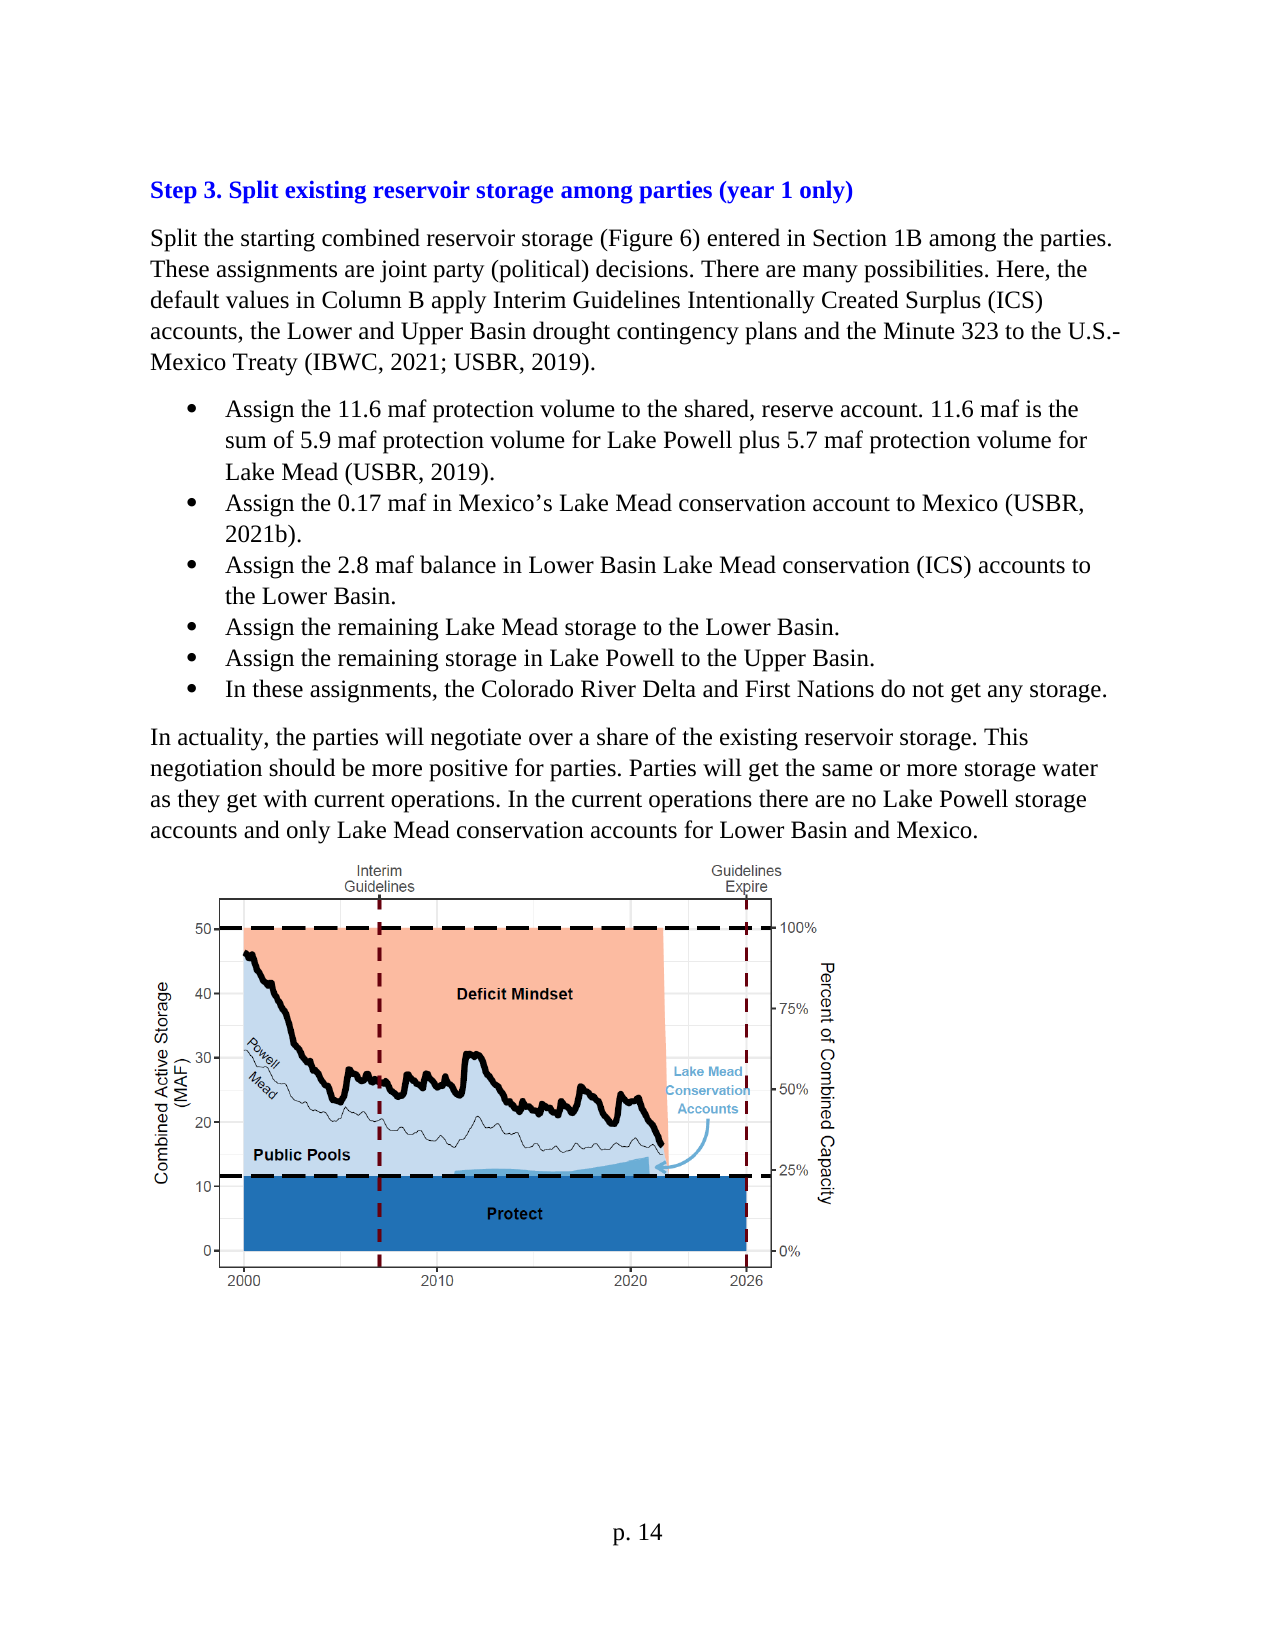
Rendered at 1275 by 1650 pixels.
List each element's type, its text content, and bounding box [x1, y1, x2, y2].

list In these assignments, the Colorado River Delta and First Nations do not get any storage. [187, 674, 1125, 703]
list Assign the 2.8 maf balance in Lower Basin Lake Mead conservation (ICS) accounts to the Lower Basin. [187, 550, 1125, 609]
list Assign the 11.6 maf protection volume to the shared, reserve account. 11.6 maf is the sum of 5.9 maf protection volume for Lake Powell plus 5.7 maf protection volume for Lake Mead (USBR, 2019). [187, 394, 1125, 485]
list Assign the 0.17 maf in Mexico’s Lake Mead conservation account to Mexico (USBR, 2021b). [187, 488, 1125, 547]
text In actuality, the parties will negotiate over a share of the existing reservoir storage. This negotiation should be more positive for parties. Parties will get the same or more storage water as they get with current operations. In the current operations there are no Lake Powell storage accounts and only Lake Mead conservation accounts for Lower Basin and Mexico. [150, 722, 1125, 843]
subtitle Step 3. Split existing reservoir storage among parties (year 1 only) [150, 175, 1125, 204]
list Assign the remaining storage in Lake Powell to the Upper Basin. [187, 643, 1125, 672]
list Assign the remaining Lake Mead storage to the Lower Basin. [187, 612, 1125, 641]
picture [150, 862, 836, 1289]
text Split the starting combined reservoir storage (Figure 6) entered in Section 1B among the parties. These assignments are joint party (political) decisions. There are many possibilities. Here, the default values in Column B apply Interim Guidelines Intentionally Created Surplus (ICS) accounts, the Lower and Upper Basin drought contingency plans and the Minute 323 to the U.S.-Mexico Treaty (IBWC, 2021; USBR, 2019). [150, 223, 1125, 376]
